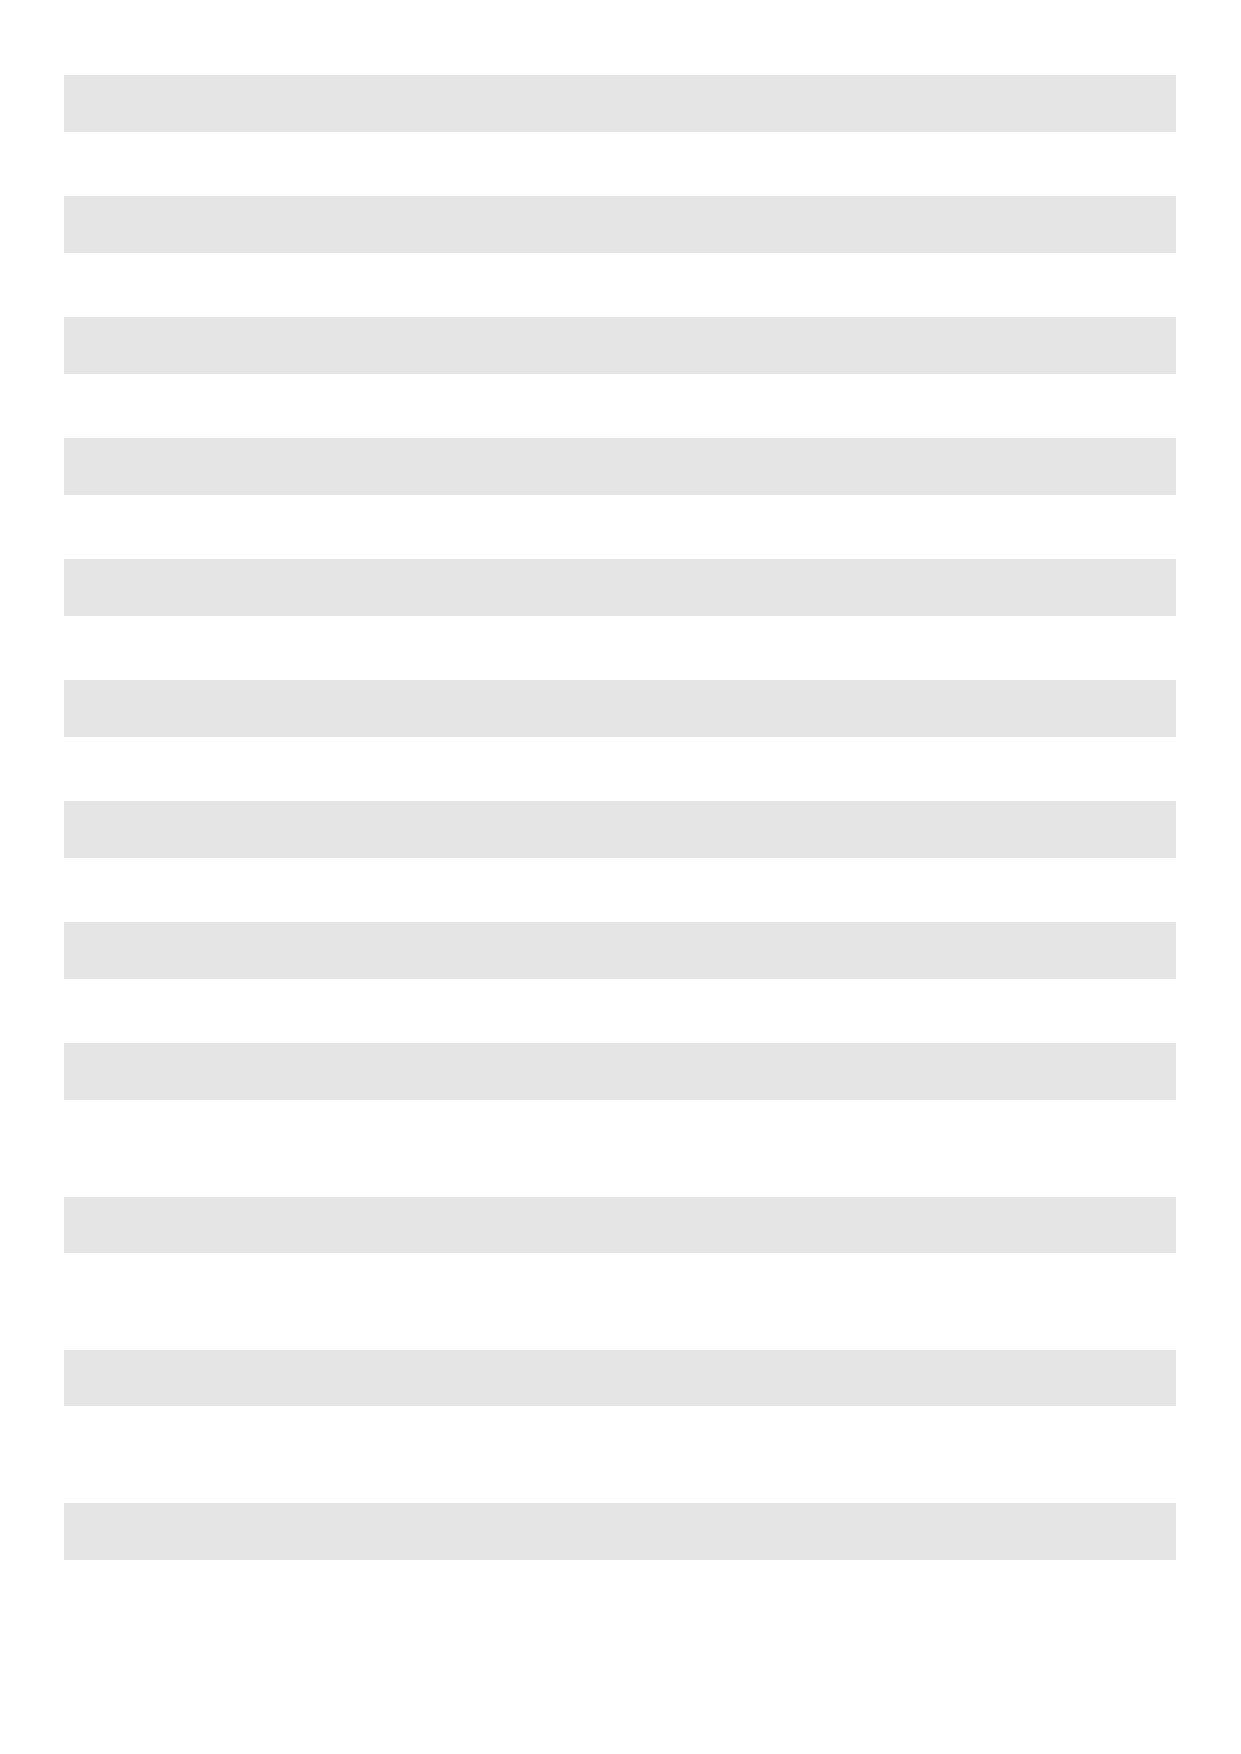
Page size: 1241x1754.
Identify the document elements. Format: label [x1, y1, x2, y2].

table_header [64, 559, 1176, 616]
table_header [64, 680, 1176, 737]
table_header [64, 1043, 1176, 1100]
table_header [64, 801, 1176, 858]
table_header [64, 438, 1176, 495]
table_header [64, 196, 1176, 253]
table_header [64, 1197, 1176, 1253]
table_header [64, 1350, 1176, 1406]
table_header [64, 317, 1176, 374]
table_header [64, 1503, 1176, 1560]
table_header [64, 75, 1176, 132]
table_header [64, 922, 1176, 979]
